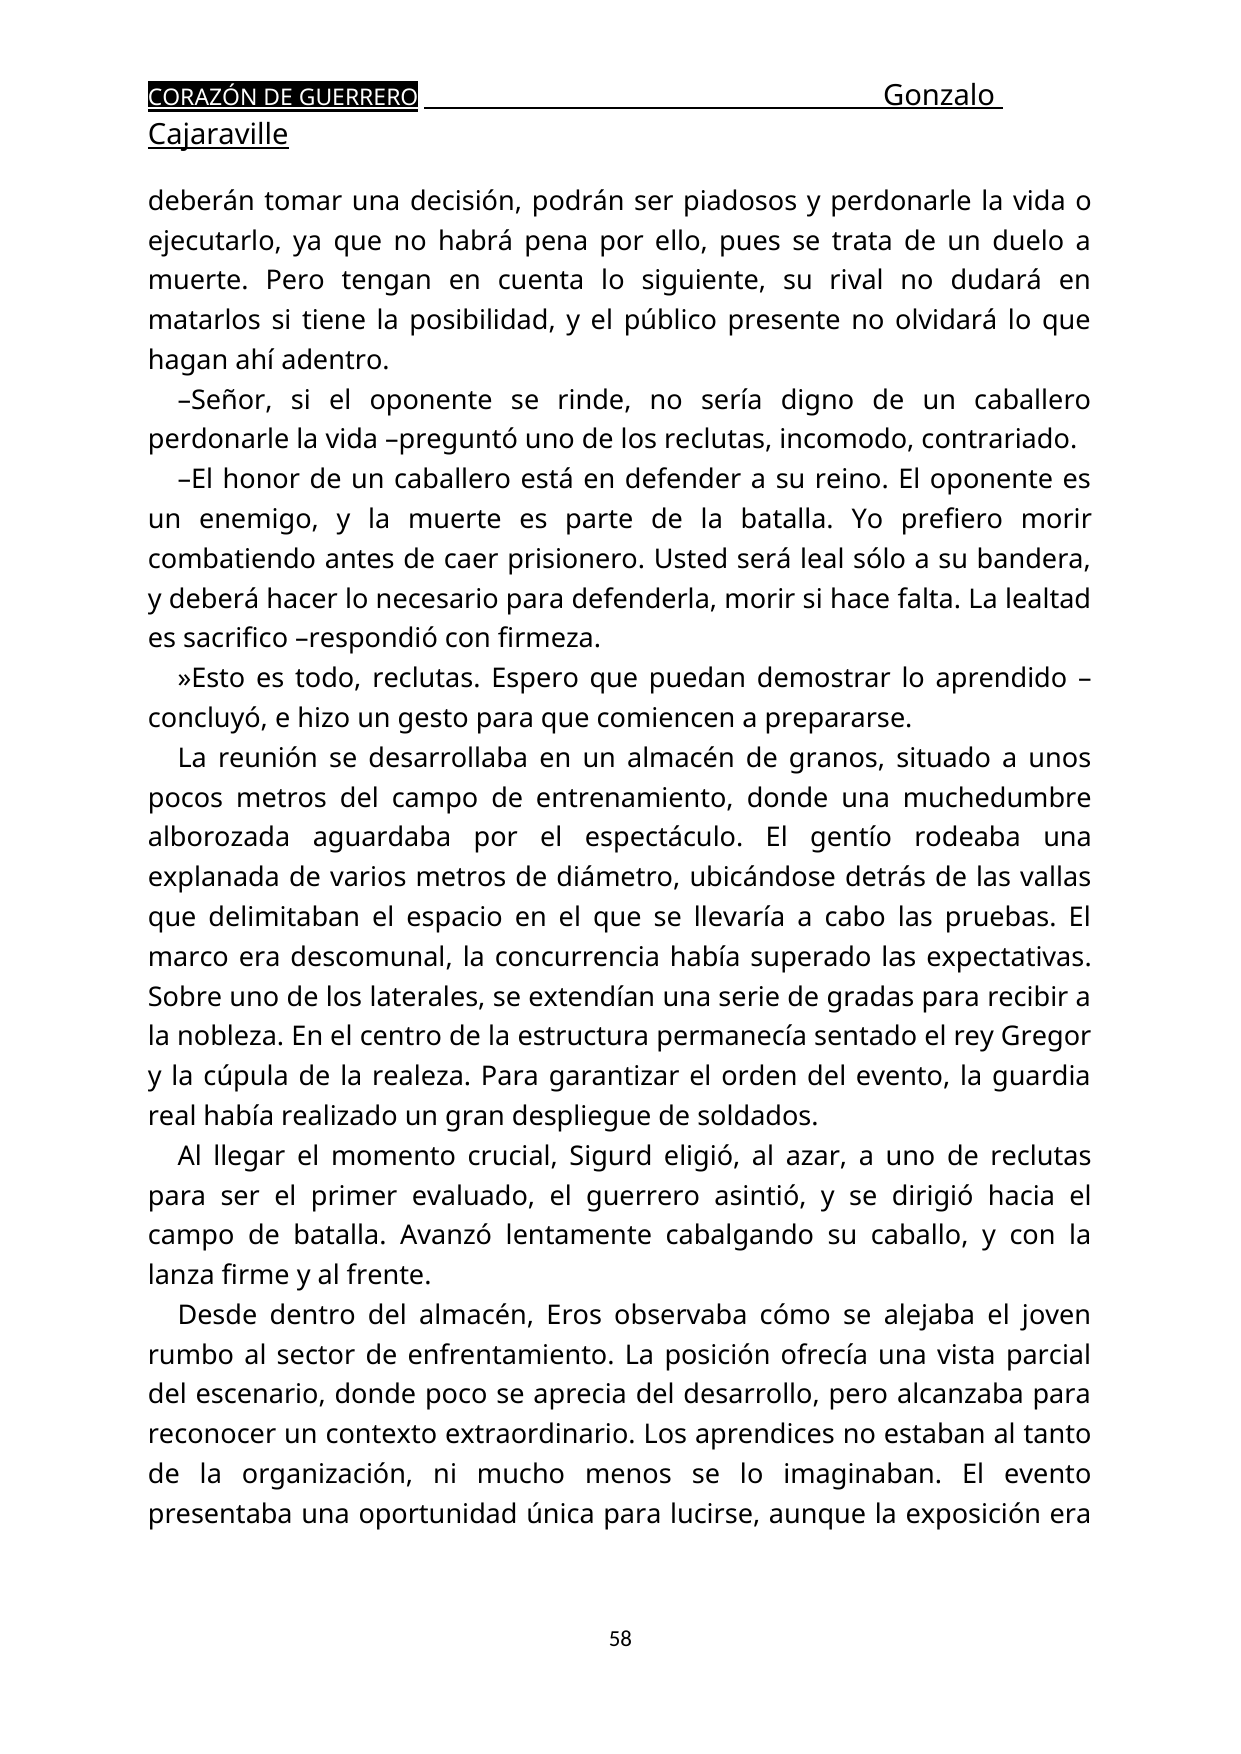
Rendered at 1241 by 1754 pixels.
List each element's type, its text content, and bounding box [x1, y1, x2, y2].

text –El honor de un caballero está en defender a su reino. El oponente es un enemigo, y la muerte es parte de la batalla. Yo prefiero morir combatiendo antes de caer prisionero. Usted será leal sólo a su bandera, y deberá hacer lo necesario para defenderla, morir si hace falta. La lealtad es sacrifico –respondió con firmeza. [148, 460, 1092, 656]
text La reunión se desarrollaba en un almacén de granos, situado a unos pocos metros del campo de entrenamiento, donde una muchedumbre alborozada aguardaba por el espectáculo. El gentío rodeaba una explanada de varios metros de diámetro, ubicándose detrás de las vallas que delimitaban el espacio en el que se llevaría a cabo las pruebas. El marco era descomunal, la concurrencia había superado las expectativas. Sobre uno de los laterales, se extendían una serie de gradas para recibir a la nobleza. En el centro de la estructura permanecía sentado el rey Gregor y la cúpula de la realeza. Para garantizar el orden del evento, la guardia real había realizado un gran despliegue de soldados. [148, 738, 1092, 1133]
text »Esto es todo, reclutas. Espero que puedan demostrar lo aprendido –concluyó, e hizo un gesto para que comiencen a prepararse. [148, 659, 1092, 735]
text Al llegar el momento crucial, Sigurd eligió, al azar, a uno de reclutas para ser el primer evaluado, el guerrero asintió, y se dirigió hacia el campo de batalla. Avanzó lentamente cabalgando su caballo, y con la lanza firme y al frente. [148, 1136, 1092, 1292]
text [148, 181, 1092, 377]
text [148, 1295, 1092, 1531]
text –Señor, si el oponente se rinde, no sería digno de un caballero perdonarle la vida –preguntó uno de los reclutas, incomodo, contrariado. [148, 380, 1092, 457]
